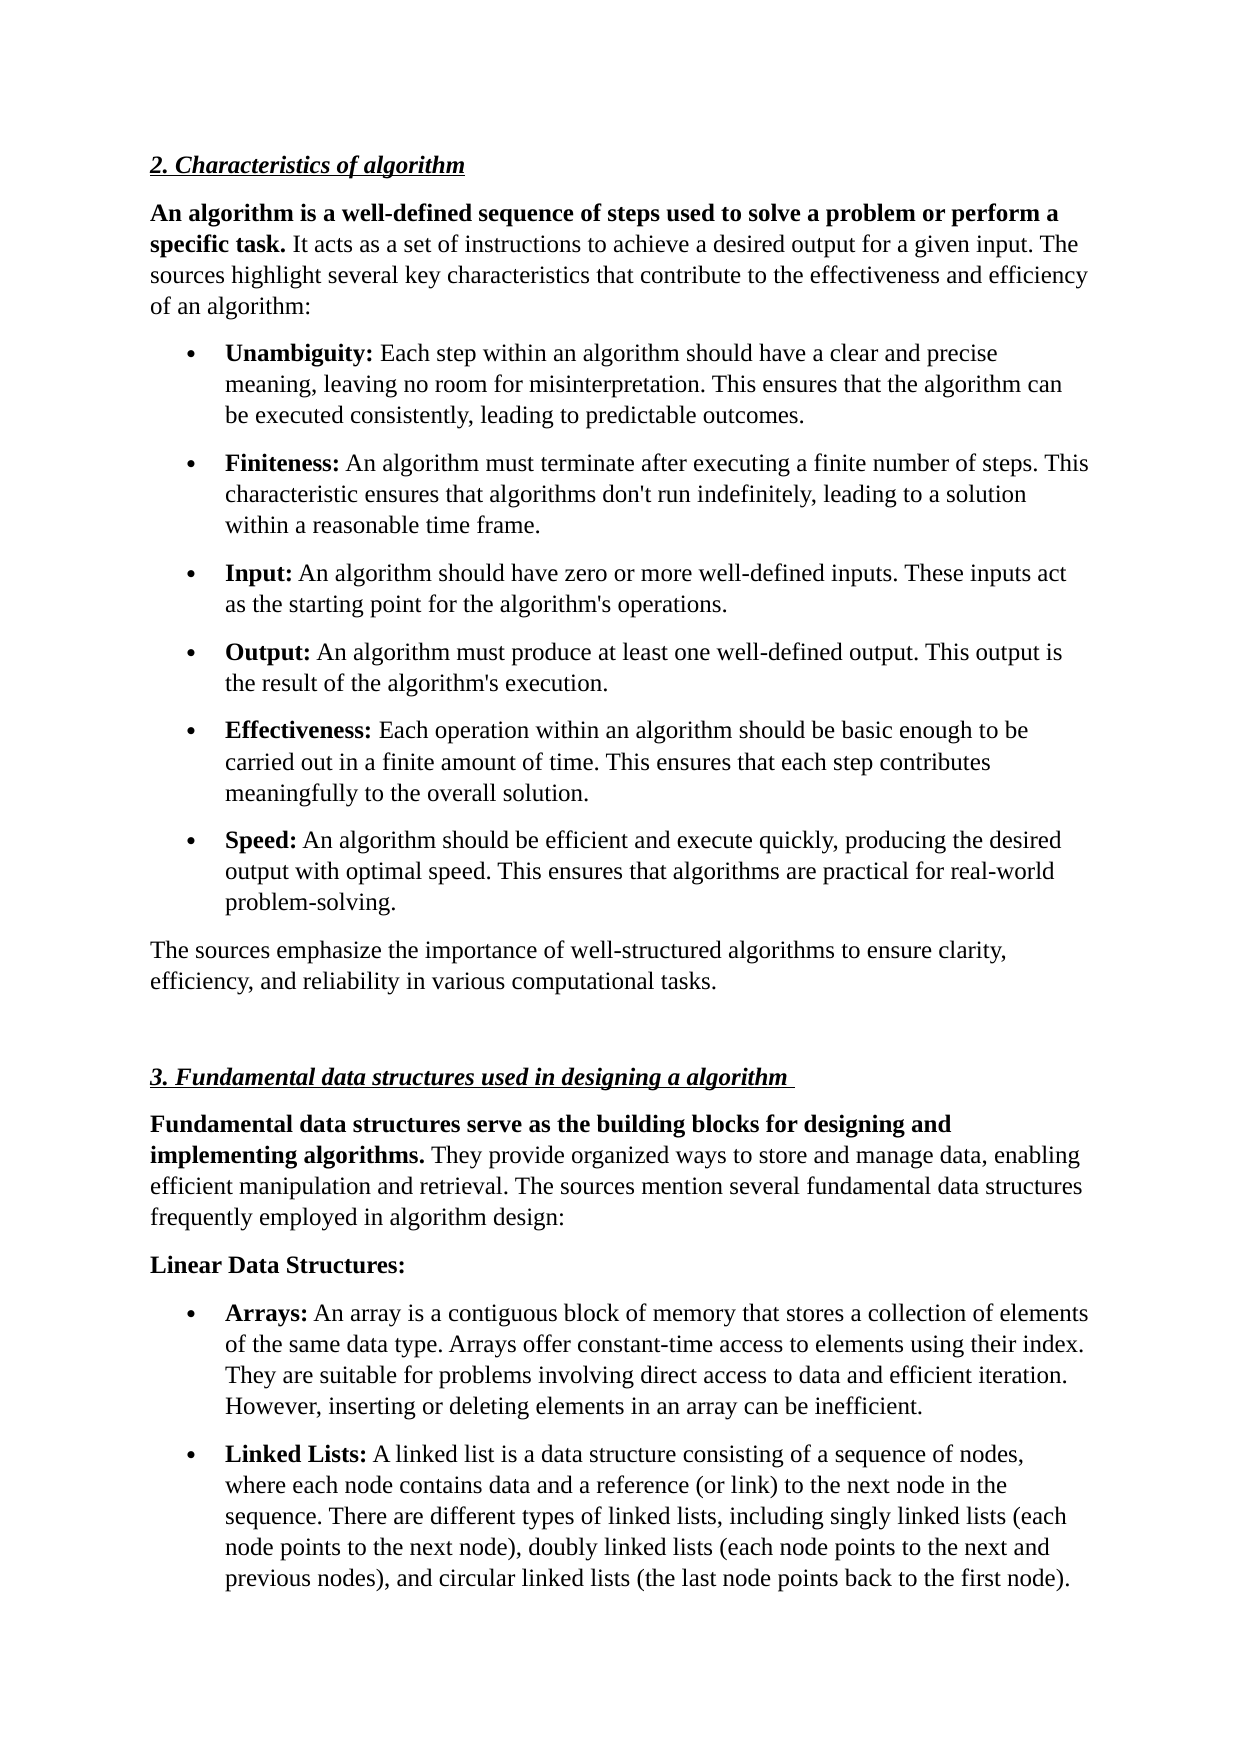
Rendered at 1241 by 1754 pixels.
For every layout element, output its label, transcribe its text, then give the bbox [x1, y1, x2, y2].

list Output: An algorithm must produce at least one well-defined output. This output is the result of the algorithm's execution. [187, 637, 1090, 697]
list Effectiveness: Each operation within an algorithm should be basic enough to be carried out in a finite amount of time. This ensures that each step contributes meaningfully to the overall solution. [187, 716, 1090, 806]
list Arrays: An array is a contiguous block of memory that stores a collection of elements of the same data type. Arrays offer constant-time access to elements using their index. They are suitable for problems involving direct access to data and efficient iteration. However, inserting or deleting elements in an array can be inefficient. [187, 1298, 1090, 1420]
text Linear Data Structures: [150, 1250, 1090, 1279]
text 2. Characteristics of algorithm [150, 150, 1090, 179]
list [187, 1439, 1090, 1592]
text The sources emphasize the importance of well-structured algorithms to ensure clarity, efficiency, and reliability in various computational tasks. [150, 935, 1090, 995]
list Speed: An algorithm should be efficient and execute quickly, producing the desired output with optimal speed. This ensures that algorithms are practical for real-world problem-solving. [187, 825, 1090, 916]
list Input: An algorithm should have zero or more well-defined inputs. These inputs act as the starting point for the algorithm's operations. [187, 558, 1090, 618]
list Unambiguity: Each step within an algorithm should have a clear and precise meaning, leaving no room for misinterpretation. This ensures that the algorithm can be executed consistently, leading to predictable outcomes. [187, 338, 1090, 429]
text Fundamental data structures serve as the building blocks for designing and implementing algorithms. They provide organized ways to store and manage data, enabling efficient manipulation and retrieval. The sources mention several fundamental data structures frequently employed in algorithm design: [150, 1109, 1090, 1231]
text An algorithm is a well-defined sequence of steps used to solve a problem or perform a specific task. It acts as a set of instructions to achieve a desired output for a given input. The sources highlight several key characteristics that contribute to the effectiveness and efficiency of an algorithm: [150, 198, 1090, 319]
list Finiteness: An algorithm must terminate after executing a finite number of steps. This characteristic ensures that algorithms don't run indefinitely, leading to a solution within a reasonable time frame. [187, 448, 1090, 539]
text 3. Fundamental data structures used in designing a algorithm [150, 1062, 1090, 1090]
